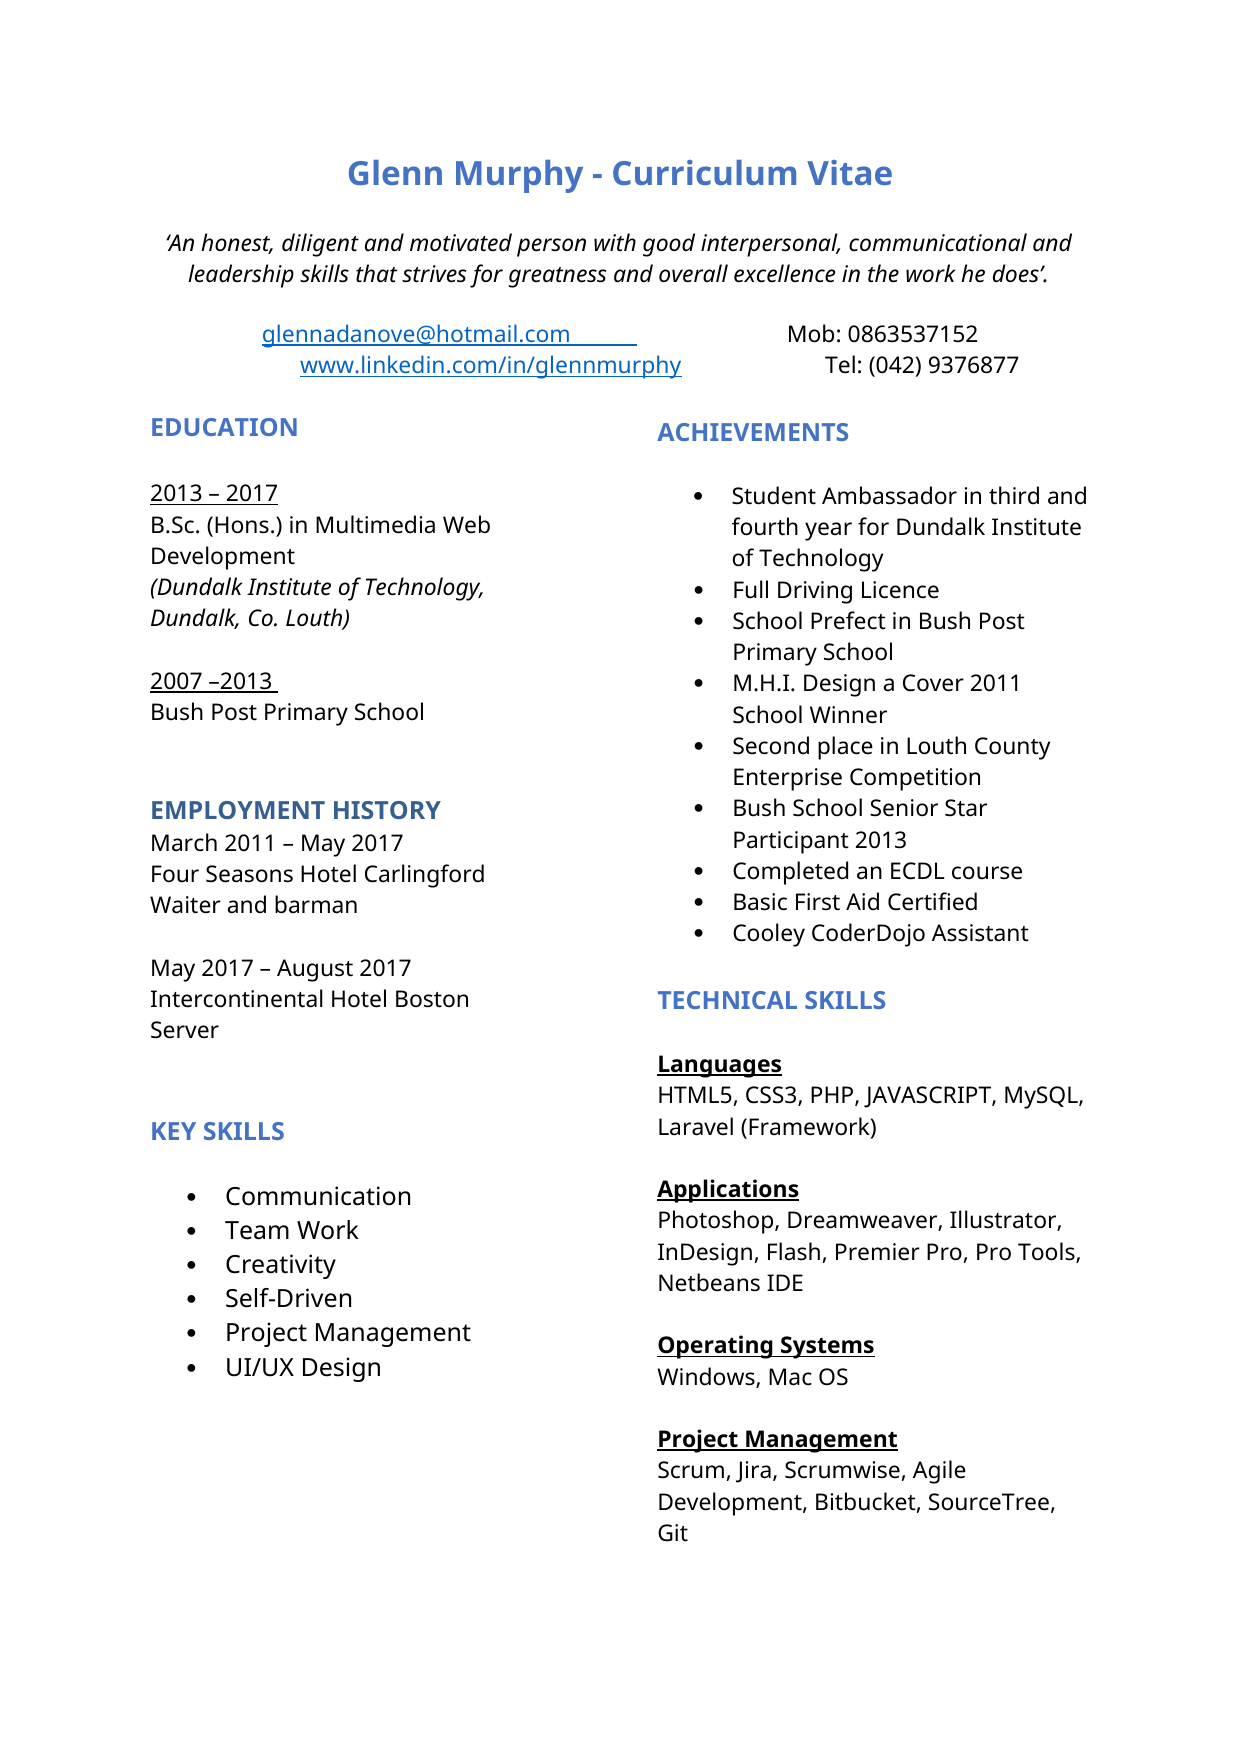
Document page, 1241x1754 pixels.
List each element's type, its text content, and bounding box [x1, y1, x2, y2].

text 2013 – 2017 [150, 477, 583, 508]
list School Prefect in Bush Post Primary School [694, 605, 1090, 667]
list Team Work [187, 1213, 583, 1247]
list Second place in Louth County Enterprise Competition [694, 730, 1090, 792]
list Basic First Aid Certified [694, 886, 1090, 917]
list Self-Driven [187, 1281, 583, 1315]
list Full Driving Licence [694, 573, 1090, 605]
text Four Seasons Hotel Carlingford [150, 858, 583, 889]
text Languages [657, 1048, 1090, 1079]
text Applications [657, 1173, 1090, 1204]
text ‘An honest, diligent and motivated person with good interpersonal, communicational and leadership skills that strives for greatness and overall excellence in the work he does’. [150, 227, 1090, 289]
text Server [150, 1014, 583, 1045]
text B.Sc. (Hons.) in Multimedia Web Development [150, 508, 583, 571]
text Scrum, Jira, Scrumwise, Agile Development, Bitbucket, SourceTree, Git [657, 1454, 1090, 1548]
list Bush School Senior Star Participant 2013 [694, 792, 1090, 855]
text ACHIEVEMENTS [657, 414, 1090, 448]
list Communication [187, 1179, 583, 1213]
text May 2017 – August 2017 [150, 952, 583, 983]
text Bush Post Primary School [150, 696, 583, 727]
list M.H.I. Design a Cover 2011 School Winner [694, 667, 1090, 730]
text glennadanove@hotmail.com Mob: 0863537152 [150, 318, 1090, 349]
text Windows, Mac OS [657, 1360, 1090, 1392]
text EDUCATION [150, 409, 583, 443]
text (Dundalk Institute of Technology, Dundalk, Co. Louth) [150, 571, 583, 633]
text Project Management [657, 1423, 1090, 1454]
list Cooley CoderDojo Assistant [694, 917, 1090, 948]
list UI/UX Design [187, 1349, 583, 1383]
list Project Management [187, 1315, 583, 1349]
text Intercontinental Hotel Boston [150, 983, 583, 1014]
text Glenn Murphy - Curriculum Vitae [150, 150, 1090, 195]
text EMPLOYMENT HISTORY [150, 793, 583, 827]
text HTML5, CSS3, PHP, JAVASCRIPT, MySQL, Laravel (Framework) [657, 1079, 1090, 1142]
list Creativity [187, 1247, 583, 1281]
text 2007 –2013 [150, 665, 583, 696]
text Photoshop, Dreamweaver, Illustrator, InDesign, Flash, Premier Pro, Pro Tools, Netbeans IDE [657, 1204, 1090, 1298]
list Completed an ECDL course [694, 855, 1090, 886]
text March 2011 – May 2017 [150, 827, 583, 858]
text Operating Systems [657, 1329, 1090, 1360]
text www.linkedin.com/in/glennmurphy Tel: (042) 9376877 [225, 349, 1090, 380]
list Student Ambassador in third and fourth year for Dundalk Institute of Technology [694, 480, 1090, 573]
text Waiter and barman [150, 889, 583, 920]
text KEY SKILLS [150, 1113, 583, 1148]
text TECHNICAL SKILLS [657, 983, 1090, 1017]
